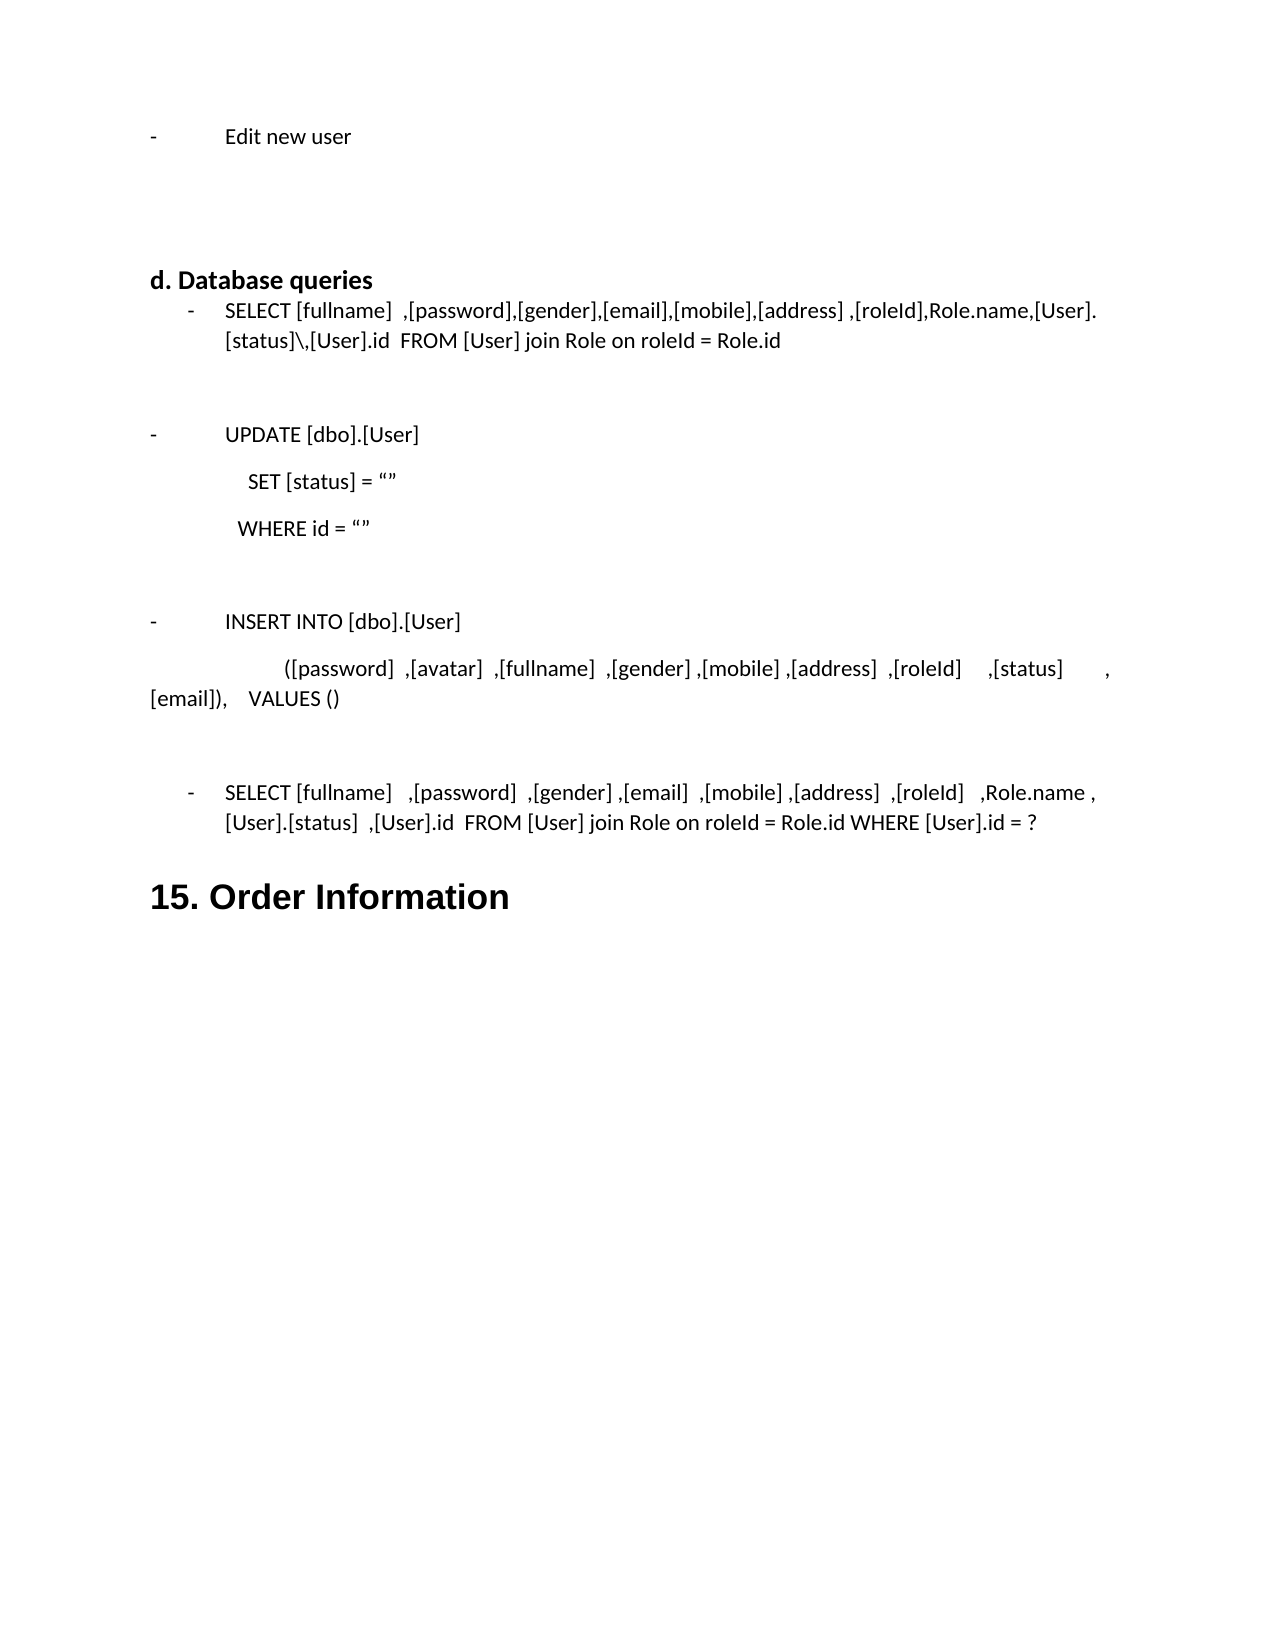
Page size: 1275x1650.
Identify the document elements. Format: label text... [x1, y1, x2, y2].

text - INSERT INTO [dbo].[User] [150, 607, 1125, 635]
text SET [status] = “” [150, 467, 1125, 495]
subtitle 15. Order Information [150, 876, 1125, 917]
list SELECT [fullname] ,[password] ,[gender] ,[email] ,[mobile] ,[address] ,[roleId] ,Role.name ,[User].[status] ,[User].id FROM [User] join Role on roleId = Role.id WHERE [User].id = ? [187, 778, 1125, 836]
text - UPDATE [dbo].[User] [150, 420, 1125, 448]
text WHERE id = “” [150, 514, 1125, 542]
text ([password] ,[avatar] ,[fullname] ,[gender] ,[mobile] ,[address] ,[roleId] ,[status] ,[email]), VALUES () [150, 654, 1125, 712]
subtitle d. Database queries [150, 263, 1125, 296]
text - Edit new user [150, 122, 1125, 150]
list SELECT [fullname] ,[password],[gender],[email],[mobile],[address] ,[roleId],Role.name,[User].[status]\,[User].id FROM [User] join Role on roleId = Role.id [187, 296, 1125, 354]
